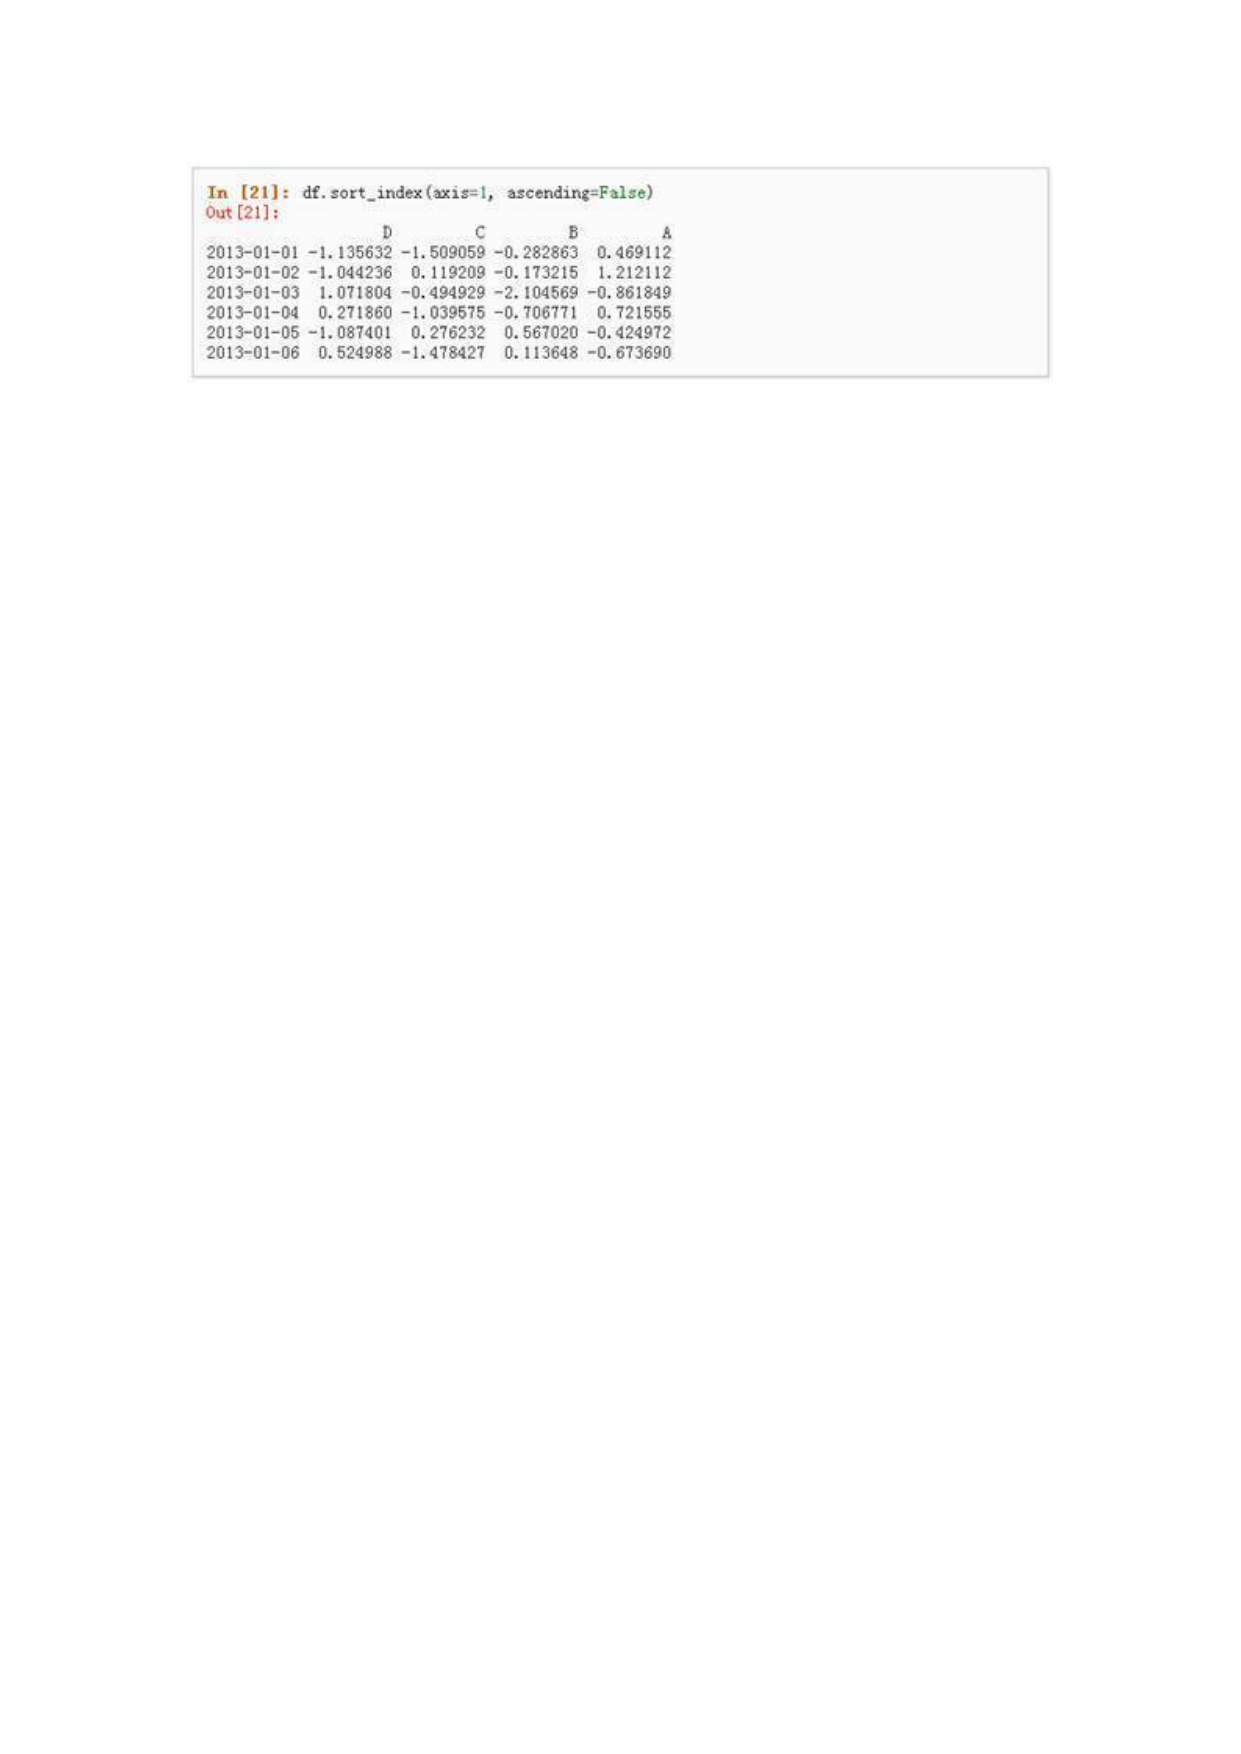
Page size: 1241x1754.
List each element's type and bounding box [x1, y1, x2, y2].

picture [187, 162, 1053, 384]
